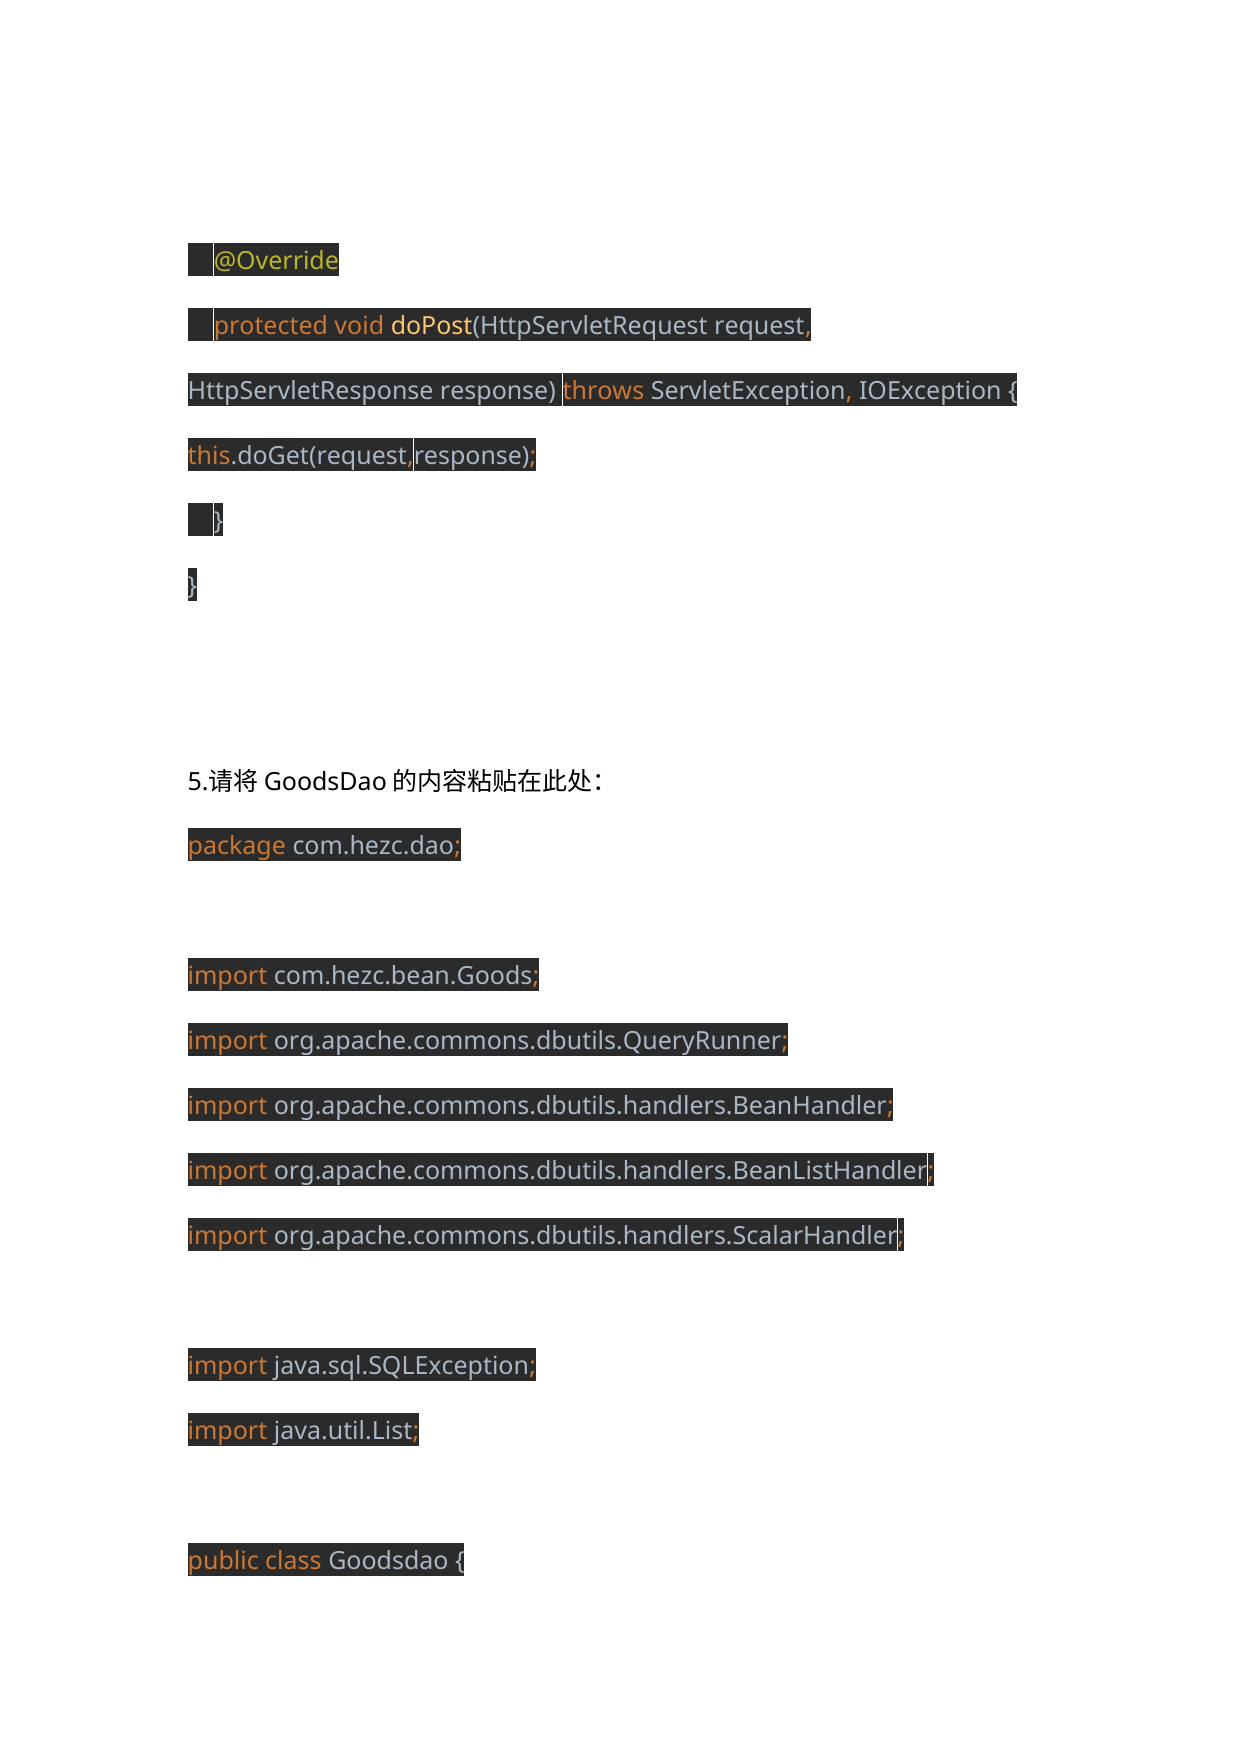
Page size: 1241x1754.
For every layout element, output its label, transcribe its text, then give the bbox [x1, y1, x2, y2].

text 5.请将GoodsDao的内容粘贴在此处： [187, 747, 1053, 812]
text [187, 812, 1053, 1592]
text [187, 162, 1053, 617]
